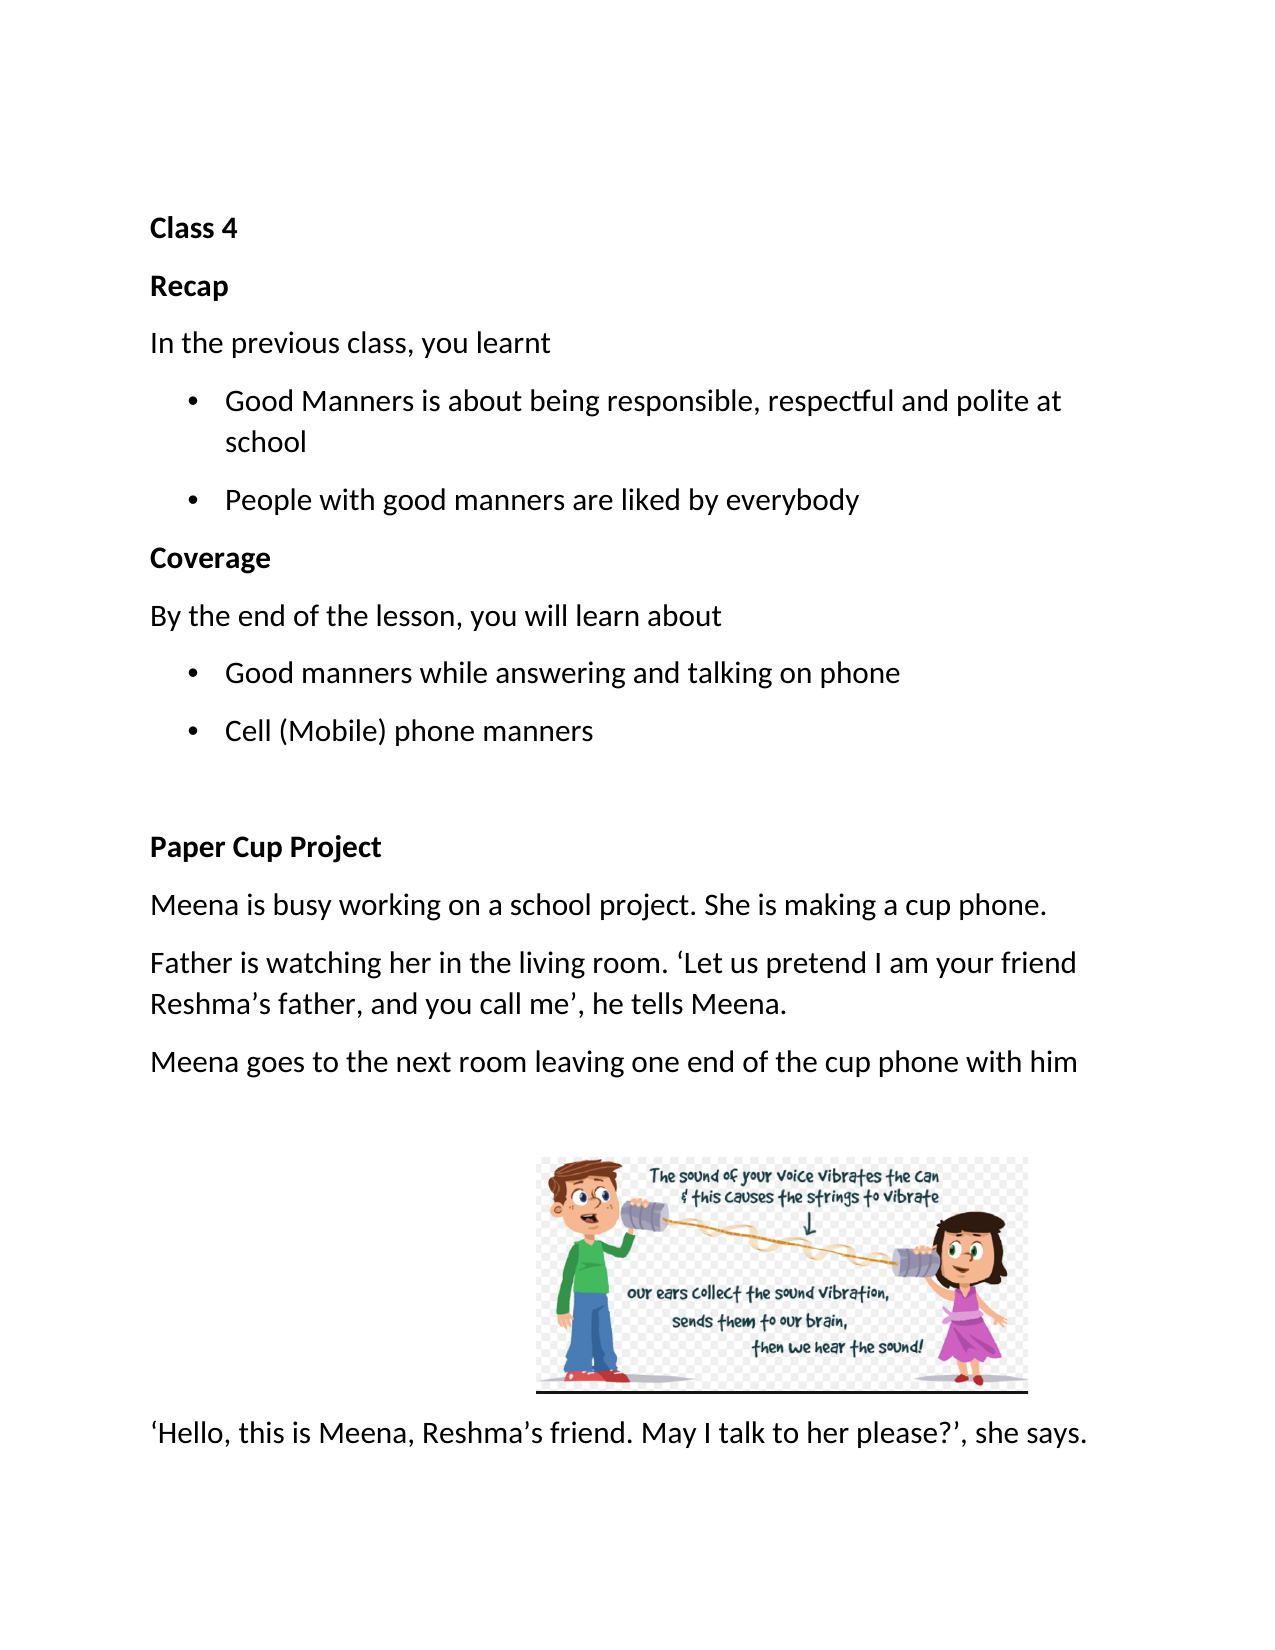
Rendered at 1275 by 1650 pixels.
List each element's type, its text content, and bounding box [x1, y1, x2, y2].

text Paper Cup Project [150, 827, 1125, 865]
picture [536, 1157, 1029, 1394]
text ‘Hello, this is Meena, Reshma’s friend. May I talk to her please?’, she says. [150, 1413, 1125, 1451]
text Meena is busy working on a school project. She is making a cup phone. [150, 885, 1125, 923]
text Meena goes to the next room leaving one end of the cup phone with him [150, 1042, 1125, 1080]
text Coverage [150, 538, 1125, 576]
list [187, 381, 1125, 461]
list Cell (Mobile) phone manners [187, 711, 1125, 749]
list Good manners while answering and talking on phone [187, 654, 1125, 692]
text Class 4 [150, 208, 1125, 246]
text In the previous class, you learnt [150, 323, 1125, 362]
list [187, 480, 1125, 518]
text Father is watching her in the living room. ‘Let us pretend I am your friend Reshma’s father, and you call me’, he tells Meena. [150, 943, 1125, 1022]
text By the end of the lesson, you will learn about [150, 596, 1125, 634]
text Recap [150, 266, 1125, 304]
